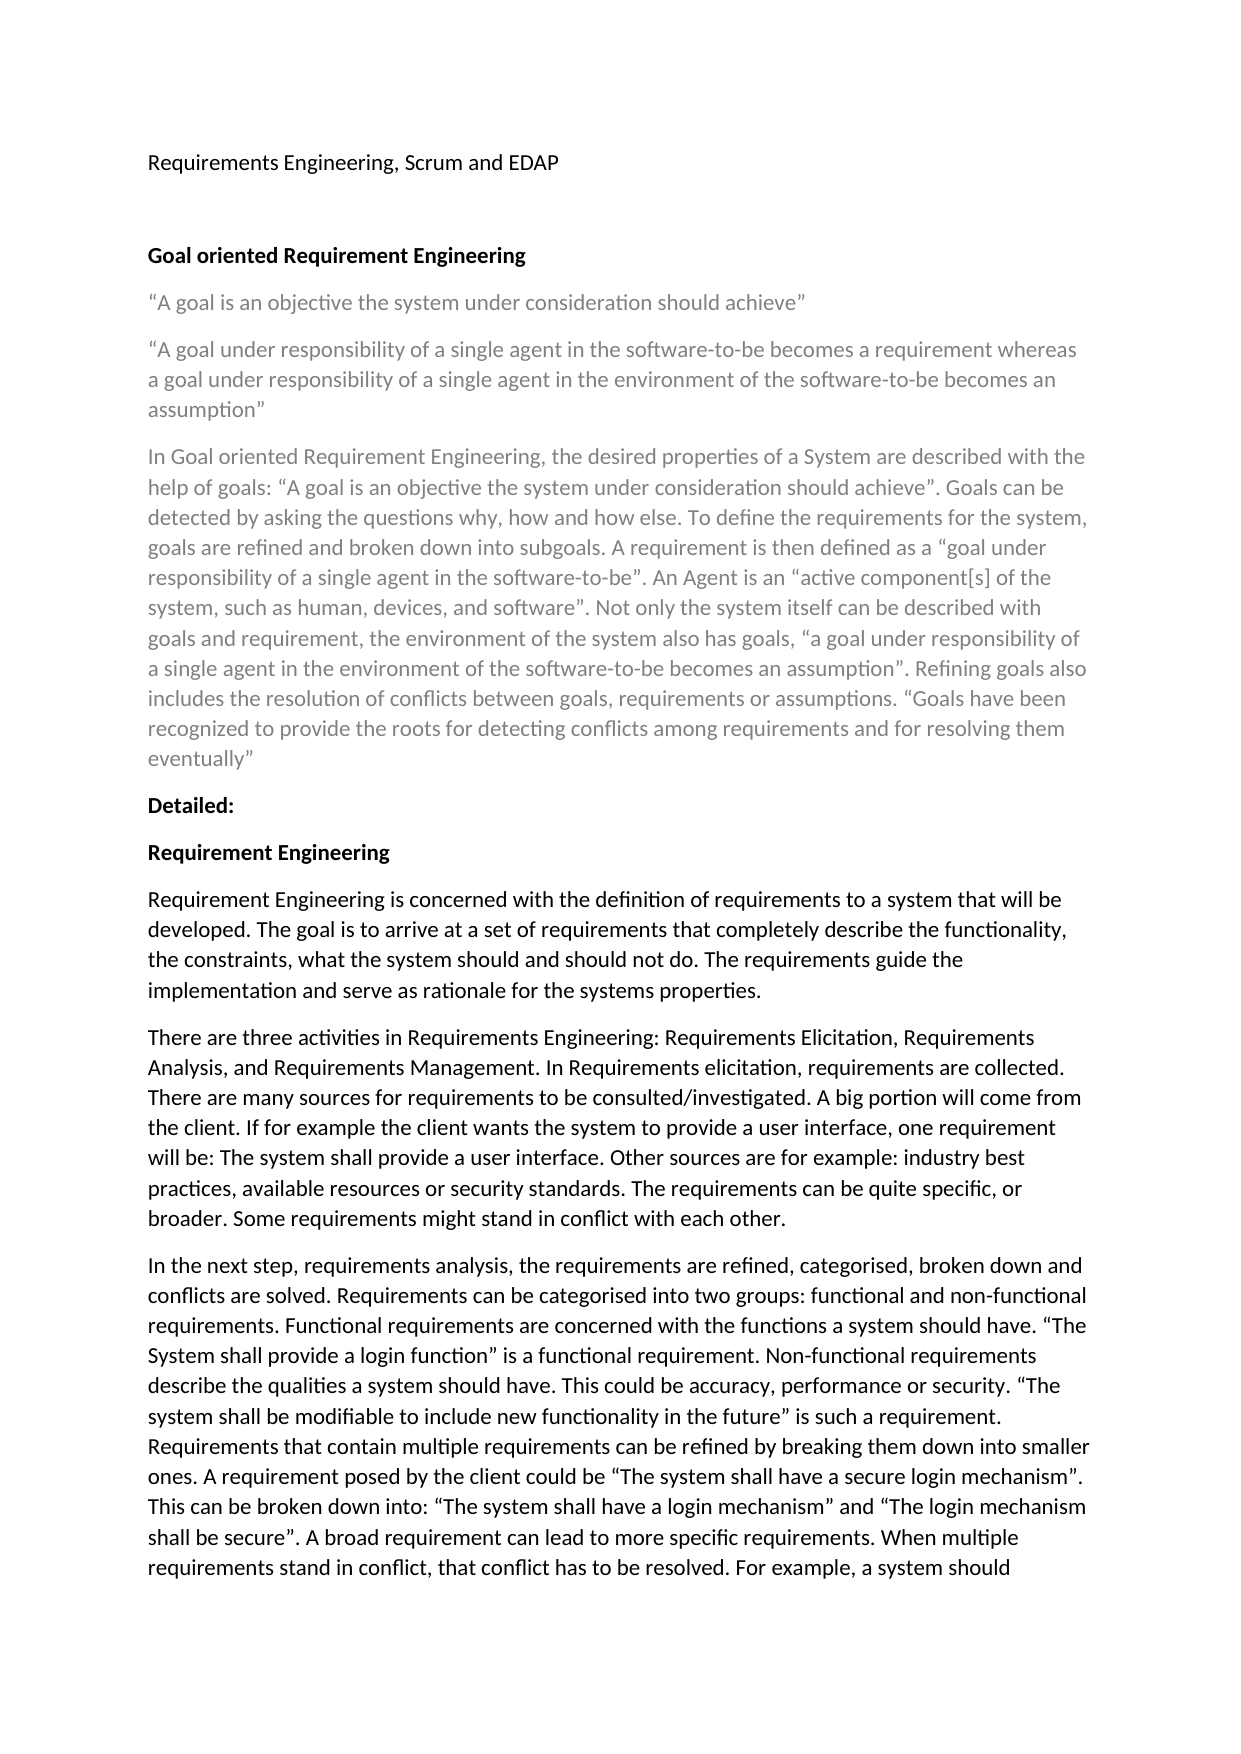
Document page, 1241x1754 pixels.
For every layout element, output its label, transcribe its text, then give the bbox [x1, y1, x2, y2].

text Requirements Engineering, Scrum and EDAP [148, 148, 1093, 176]
text Requirement Engineering is concerned with the definition of requirements to a system that will be developed. The goal is to arrive at a set of requirements that completely describe the functionality, the constraints, what the system should and should not do. The requirements guide the implementation and serve as rationale for the systems properties. [148, 885, 1093, 1004]
text Requirement Engineering [148, 838, 1093, 866]
text In Goal oriented Requirement Engineering, the desired properties of a System are described with the help of goals: “A goal is an objective the system under consideration should achieve”. Goals can be detected by asking the questions why, how and how else. To define the requirements for the system, goals are refined and broken down into subgoals. A requirement is then defined as a “goal under responsibility of a single agent in the software-to-be”. An Agent is an “active component[s] of the system, such as human, devices, and software”. Not only the system itself can be described with goals and requirement, the environment of the system also has goals, “a goal under responsibility of a single agent in the environment of the software-to-be becomes an assumption”. Refining goals also includes the resolution of conflicts between goals, requirements or assumptions. “Goals have been recognized to provide the roots for detecting conflicts among requirements and for resolving them eventually” [148, 442, 1093, 772]
text “A goal under responsibility of a single agent in the software-to-be becomes a requirement whereas a goal under responsibility of a single agent in the environment of the software-to-be becomes an assumption” [148, 335, 1093, 423]
text Goal oriented Requirement Engineering [148, 241, 1093, 269]
text Detailed: [148, 791, 1093, 819]
text “A goal is an objective the system under consideration should achieve” [148, 288, 1093, 316]
text There are three activities in Requirements Engineering: Requirements Elicitation, Requirements Analysis, and Requirements Management. In Requirements elicitation, requirements are collected. There are many sources for requirements to be consulted/investigated. A big portion will come from the client. If for example the client wants the system to provide a user interface, one requirement will be: The system shall provide a user interface. Other sources are for example: industry best practices, available resources or security standards. The requirements can be quite specific, or broader. Some requirements might stand in conflict with each other. [148, 1023, 1093, 1232]
